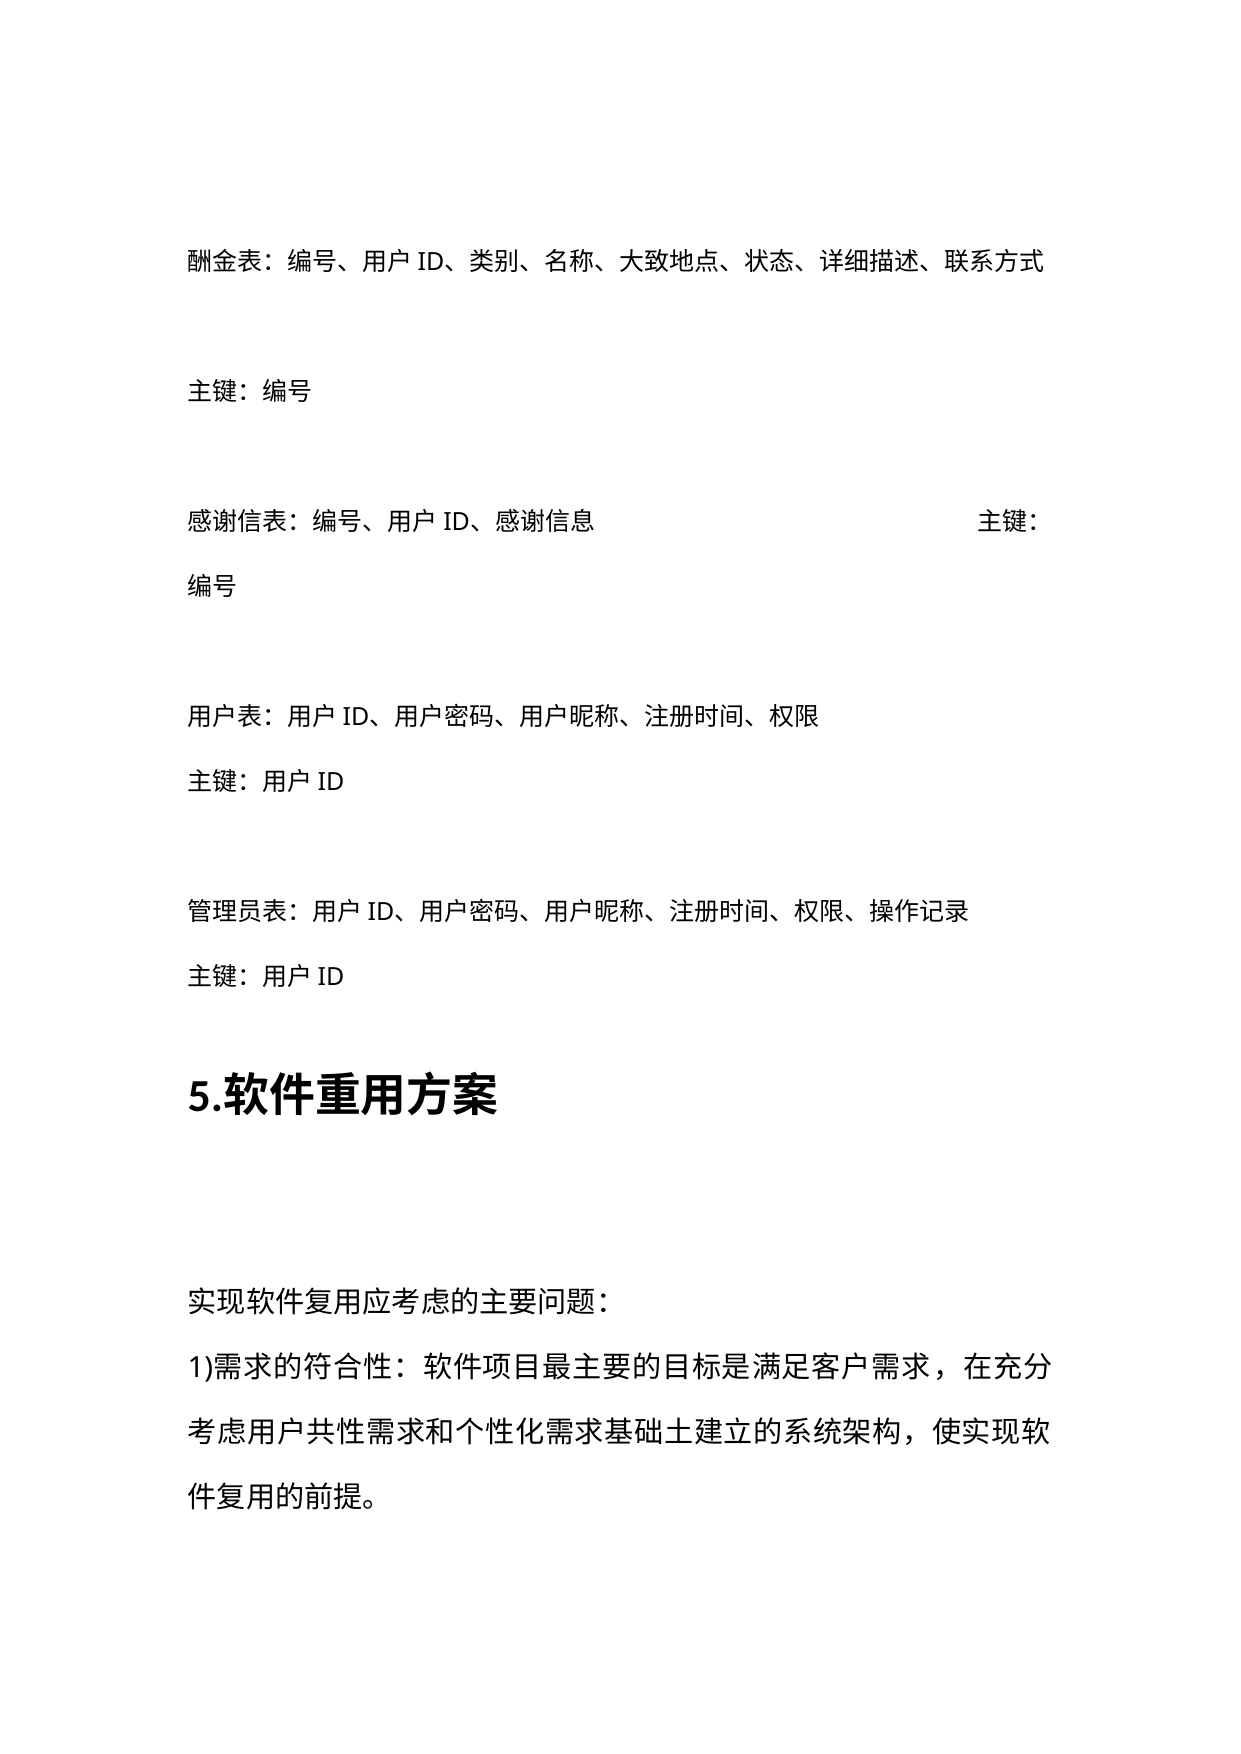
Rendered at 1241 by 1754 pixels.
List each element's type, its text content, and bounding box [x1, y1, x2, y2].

text 实现软件复用应考虑的主要问题： [187, 1267, 1053, 1332]
list 1)需求的符合性：软件项目最主要的目标是满足客户需求，在充分考虑用户共性需求和个性化需求基础土建立的系统架构，使实现软件复用的前提。 [187, 1332, 1053, 1527]
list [187, 162, 1053, 1007]
subtitle 5.软件重用方案 [187, 1042, 1053, 1140]
